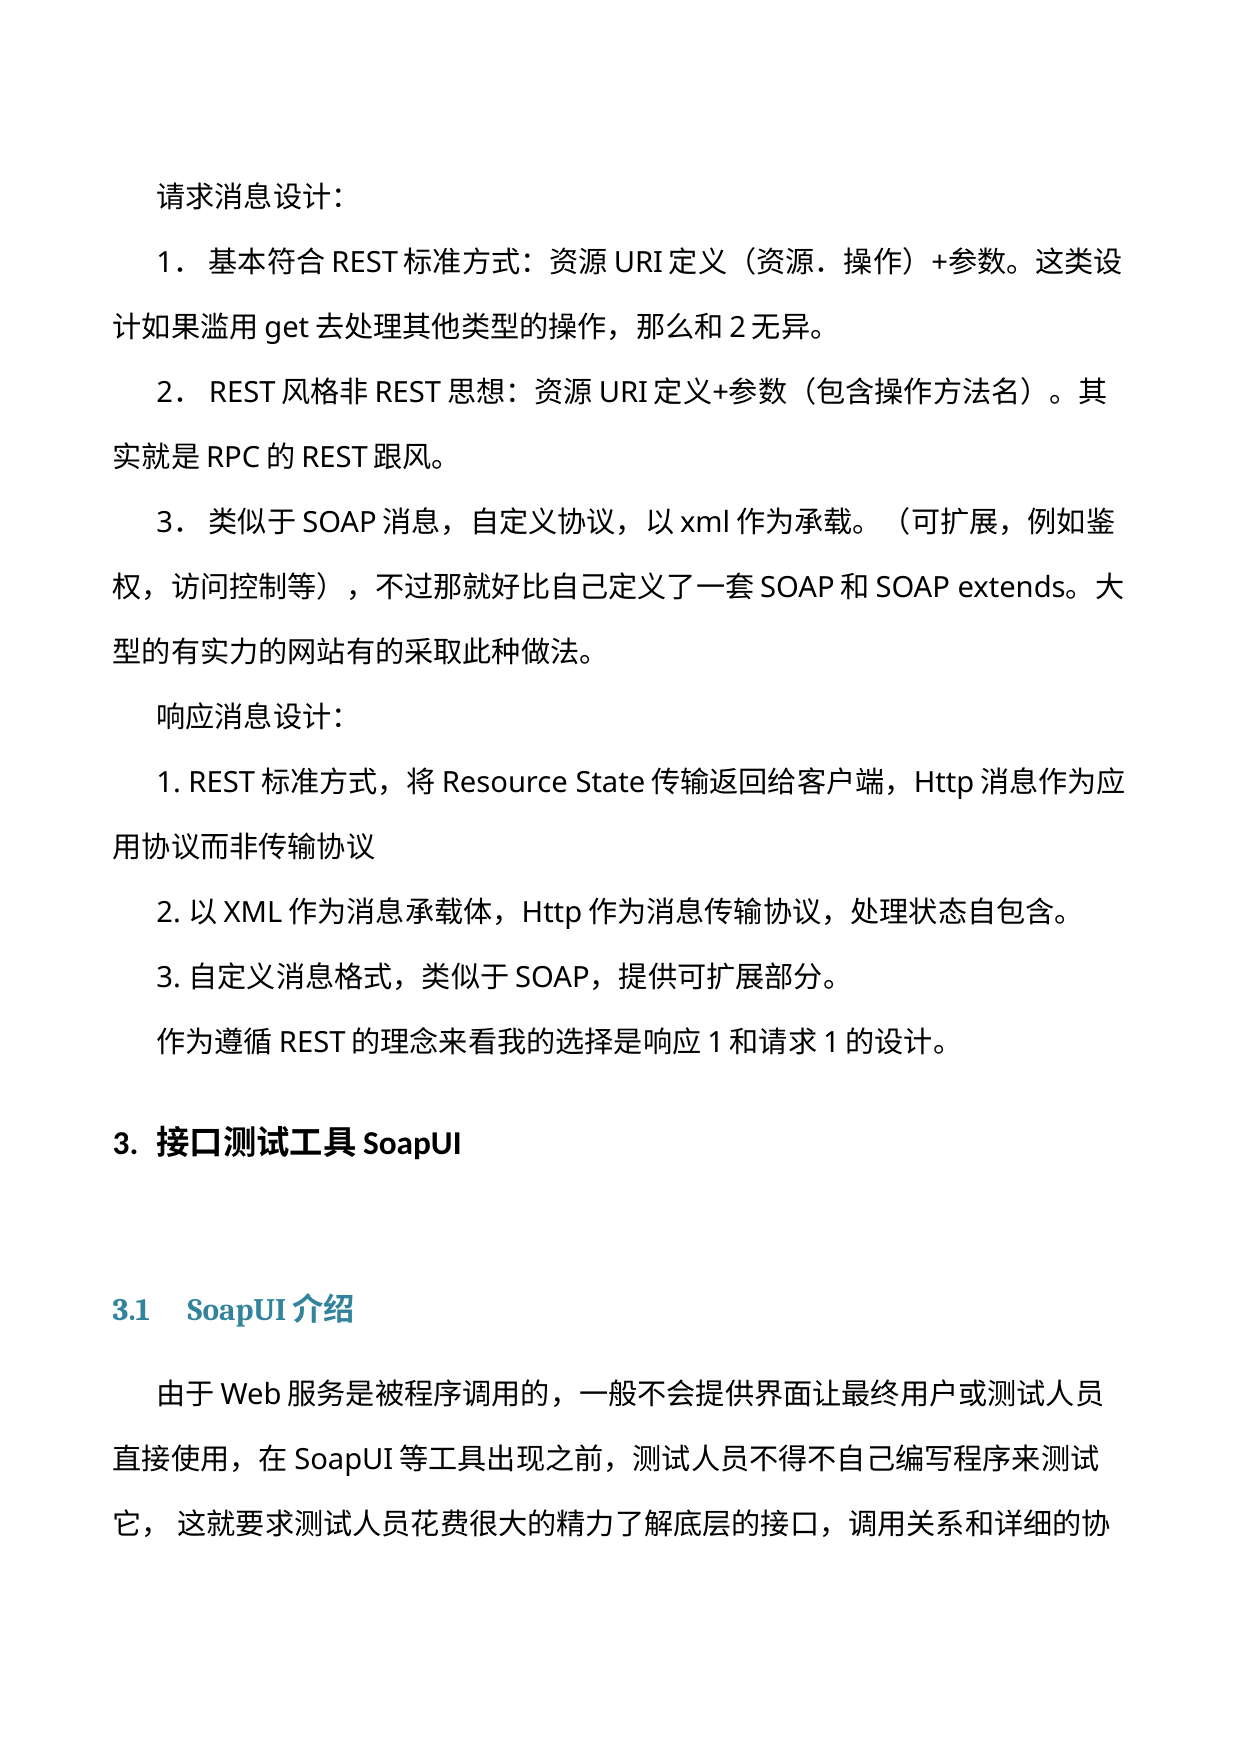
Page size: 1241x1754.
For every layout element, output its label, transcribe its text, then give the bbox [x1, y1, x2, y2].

text 2. 以XML作为消息承载体，Http作为消息传输协议，处理状态自包含。 [112, 877, 1128, 942]
text 响应消息设计： [112, 682, 1128, 747]
text 请求消息设计： [112, 162, 1128, 227]
subtitle SoapUI介绍 [112, 1275, 1128, 1340]
text 3． 类似于SOAP消息，自定义协议，以xml作为承载。（可扩展，例如鉴权，访问控制等），不过那就好比自己定义了一套SOAP和SOAP extends。大型的有实力的网站有的采取此种做法。 [112, 487, 1128, 682]
text 2． REST风格非REST思想：资源URI定义+参数（包含操作方法名）。其实就是RPC的REST跟风。 [112, 357, 1128, 487]
text 3. 自定义消息格式，类似于SOAP，提供可扩展部分。 [112, 942, 1128, 1007]
text 1. REST标准方式，将Resource State传输返回给客户端，Http消息作为应用协议而非传输协议 [112, 747, 1128, 877]
text 1． 基本符合REST标准方式：资源URI定义（资源．操作）+参数。这类设计如果滥用get去处理其他类型的操作，那么和2无异。 [112, 227, 1128, 357]
text 作为遵循REST的理念来看我的选择是响应1和请求1的设计。 [112, 1007, 1128, 1072]
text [112, 1359, 1128, 1554]
subtitle 接口测试工具SoapUI [112, 1107, 1128, 1172]
